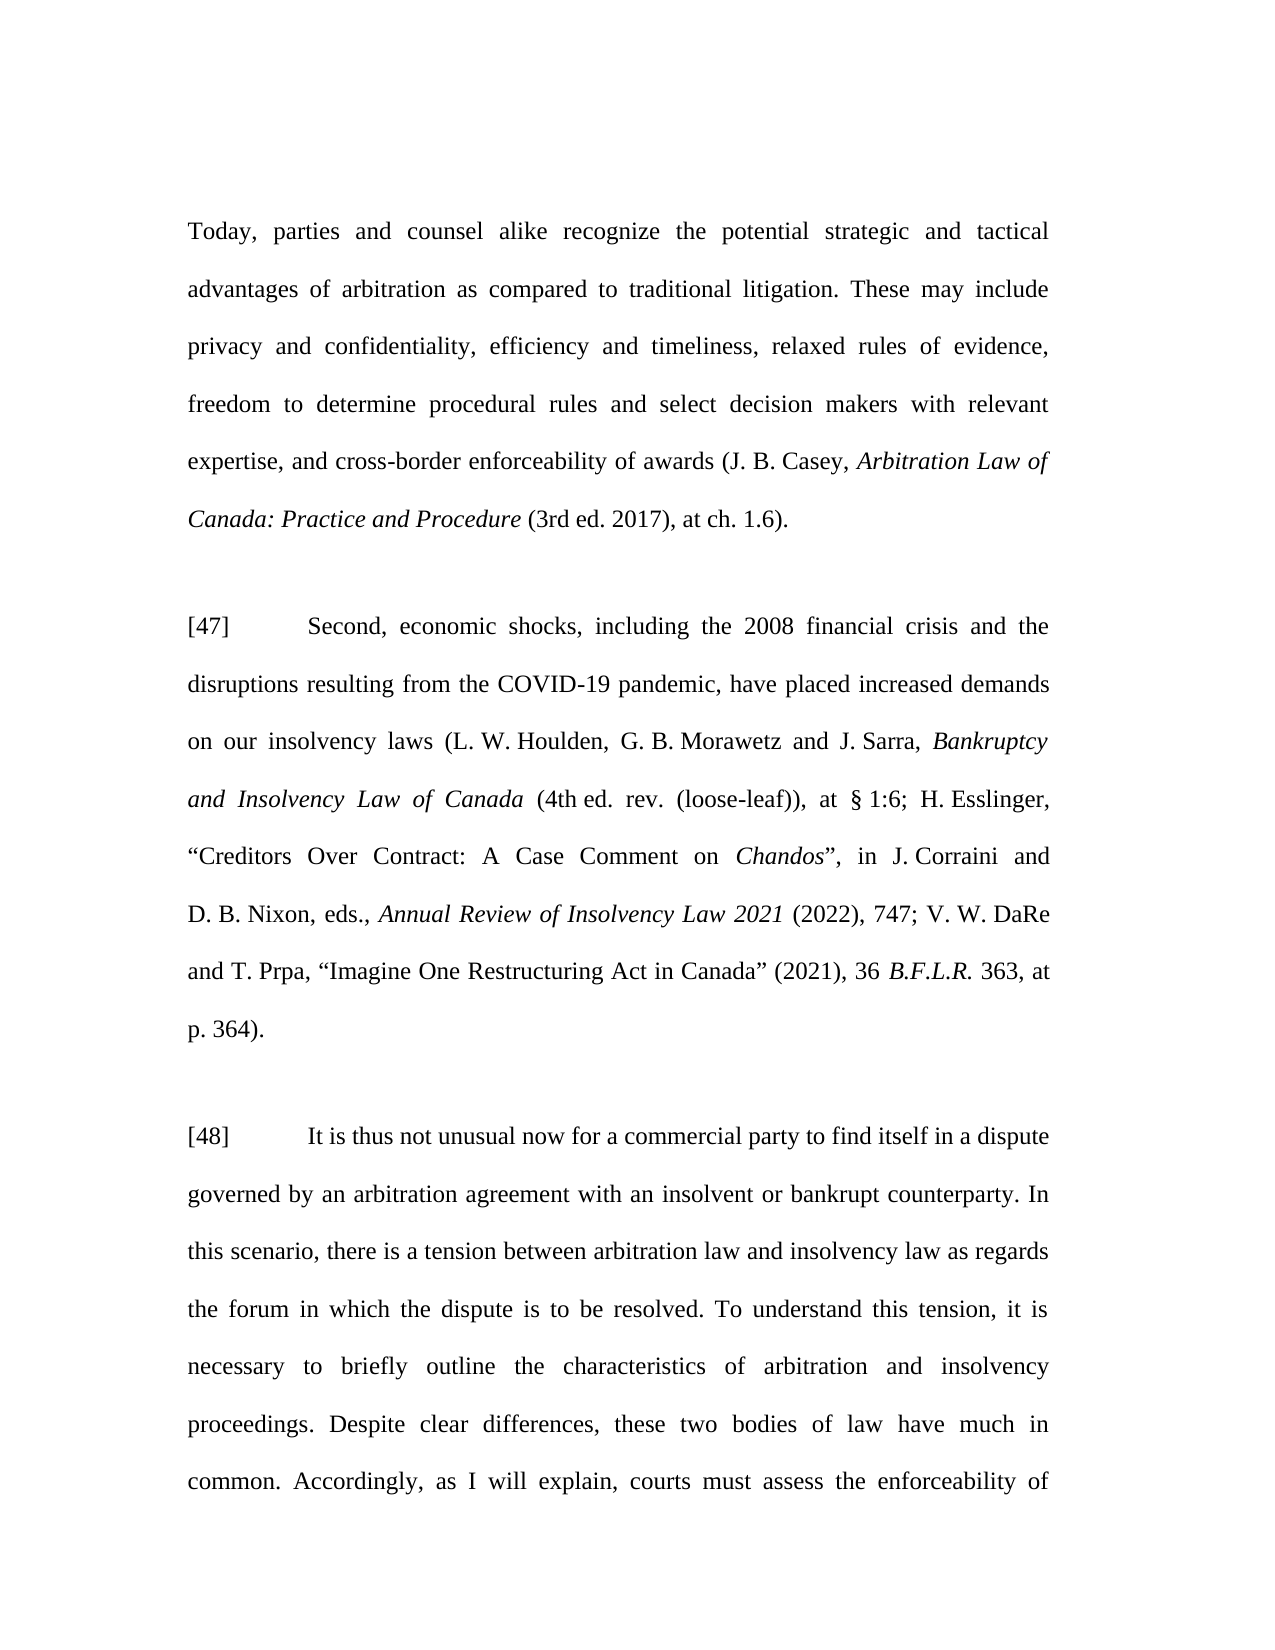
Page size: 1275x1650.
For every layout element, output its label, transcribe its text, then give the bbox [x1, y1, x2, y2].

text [187, 1121, 1050, 1495]
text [187, 216, 1050, 533]
text Second, economic shocks, including the 2008 financial crisis and the disruptions resulting from the COVID-19 pandemic, have placed increased demands on our insolvency laws (L. W. Houlden, G. B. Morawetz and J. Sarra, Bankruptcy and Insolvency Law of Canada (4th ed. rev. (loose-leaf)), at § 1:6; H. Esslinger, “Creditors Over Contract: A Case Comment on Chandos”, in J. Corraini and D. B. Nixon, eds., Annual Review of Insolvency Law 2021 (2022), 747; V. W. DaRe and T. Prpa, “Imagine One Restructuring Act in Canada” (2021), 36 B.F.L.R. 363, at p. 364). [187, 611, 1050, 1043]
